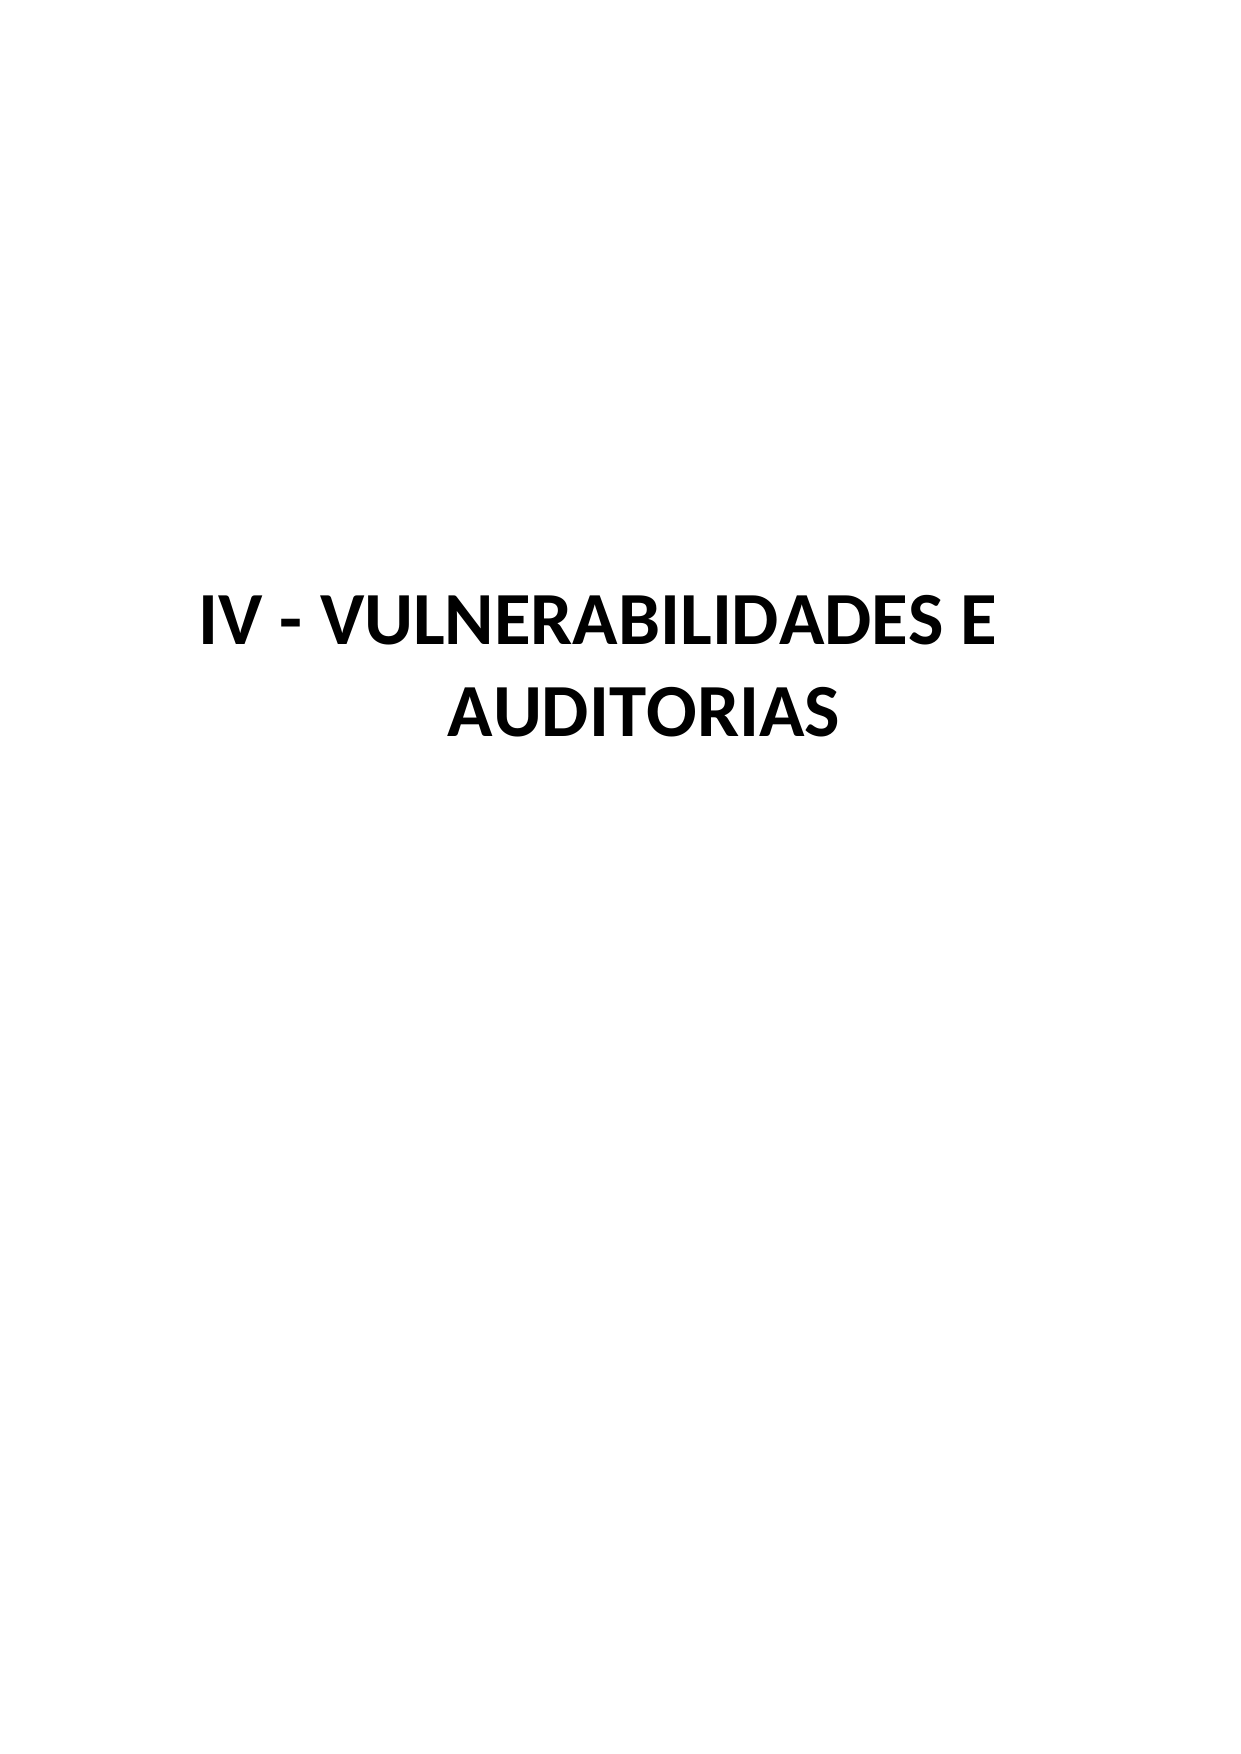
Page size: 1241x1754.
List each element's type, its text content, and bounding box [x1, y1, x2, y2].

text VULNERABILIDADES E AUDITORIAS [148, 572, 1140, 755]
